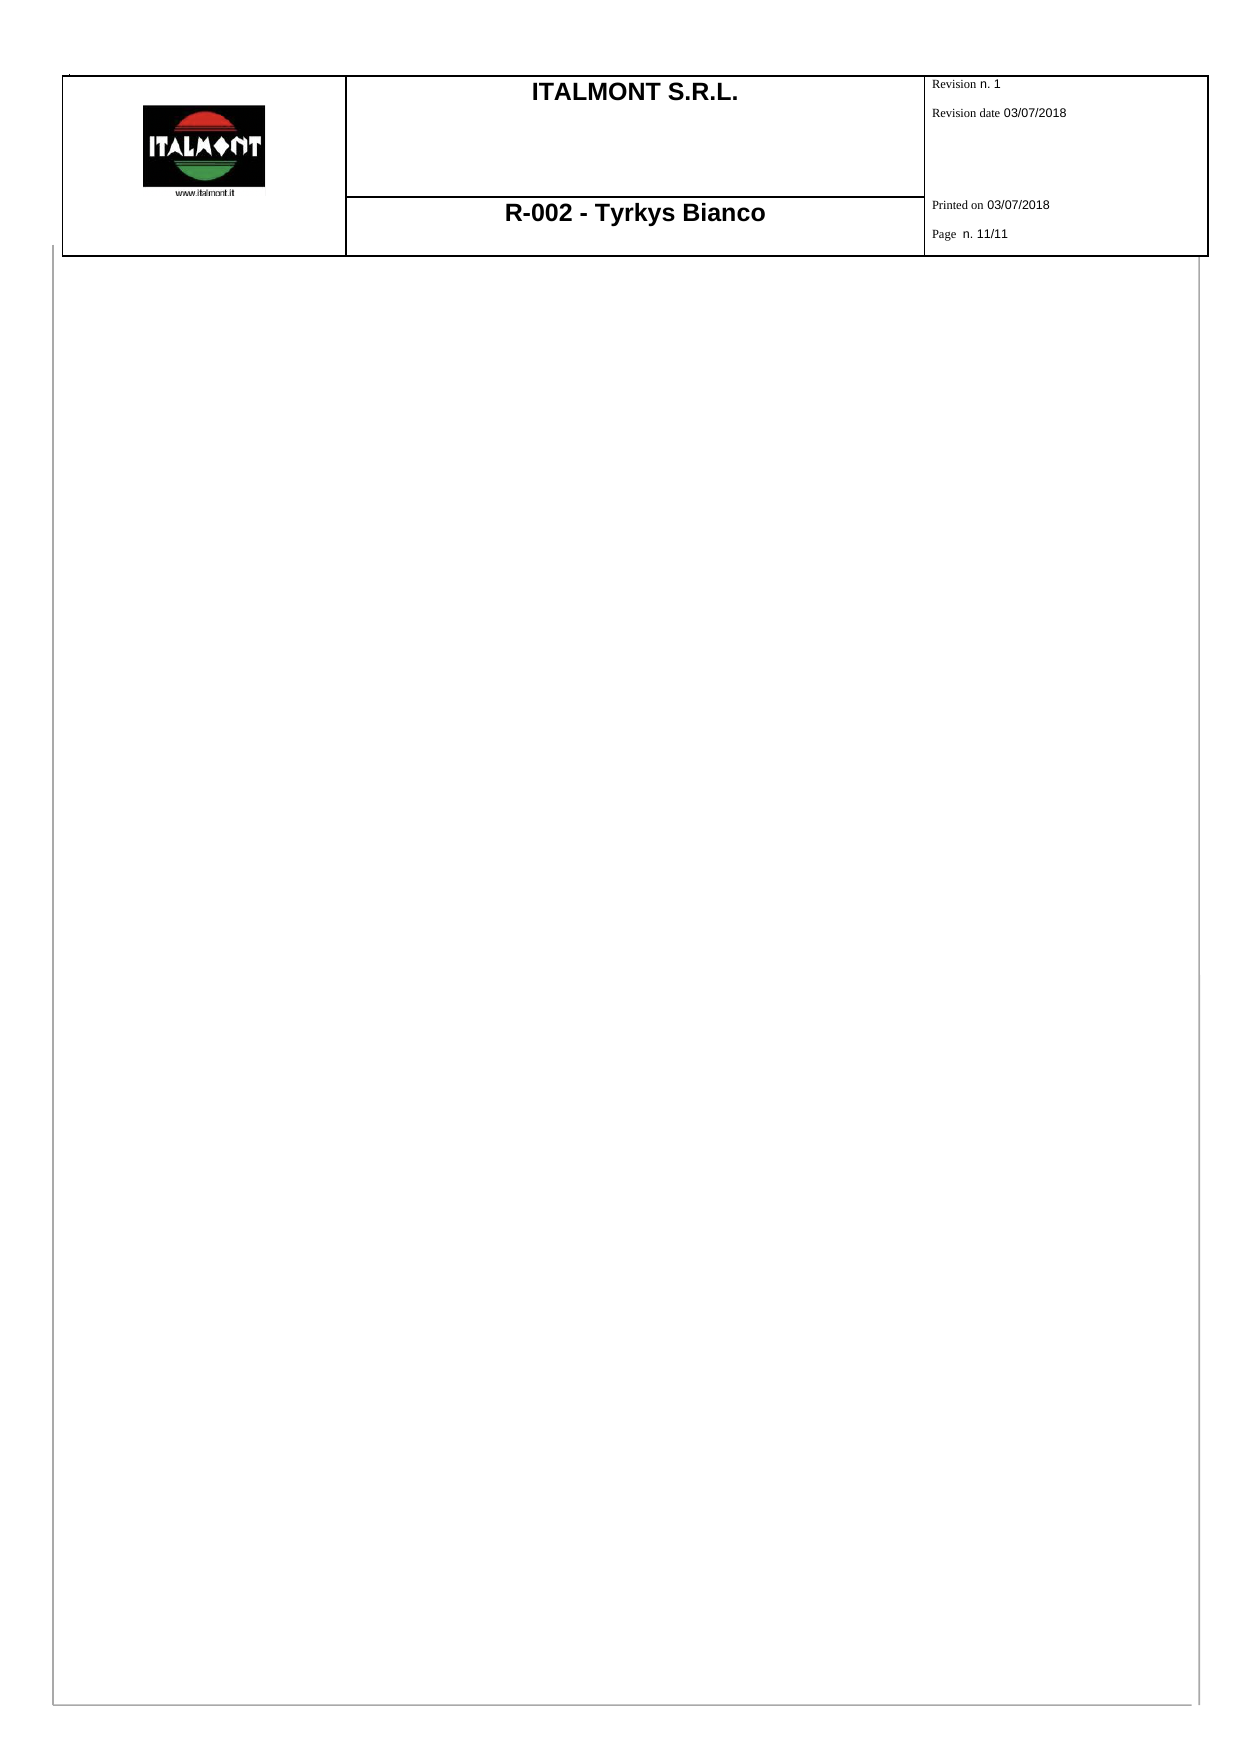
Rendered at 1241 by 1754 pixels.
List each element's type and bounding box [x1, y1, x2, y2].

picture [143, 105, 265, 196]
